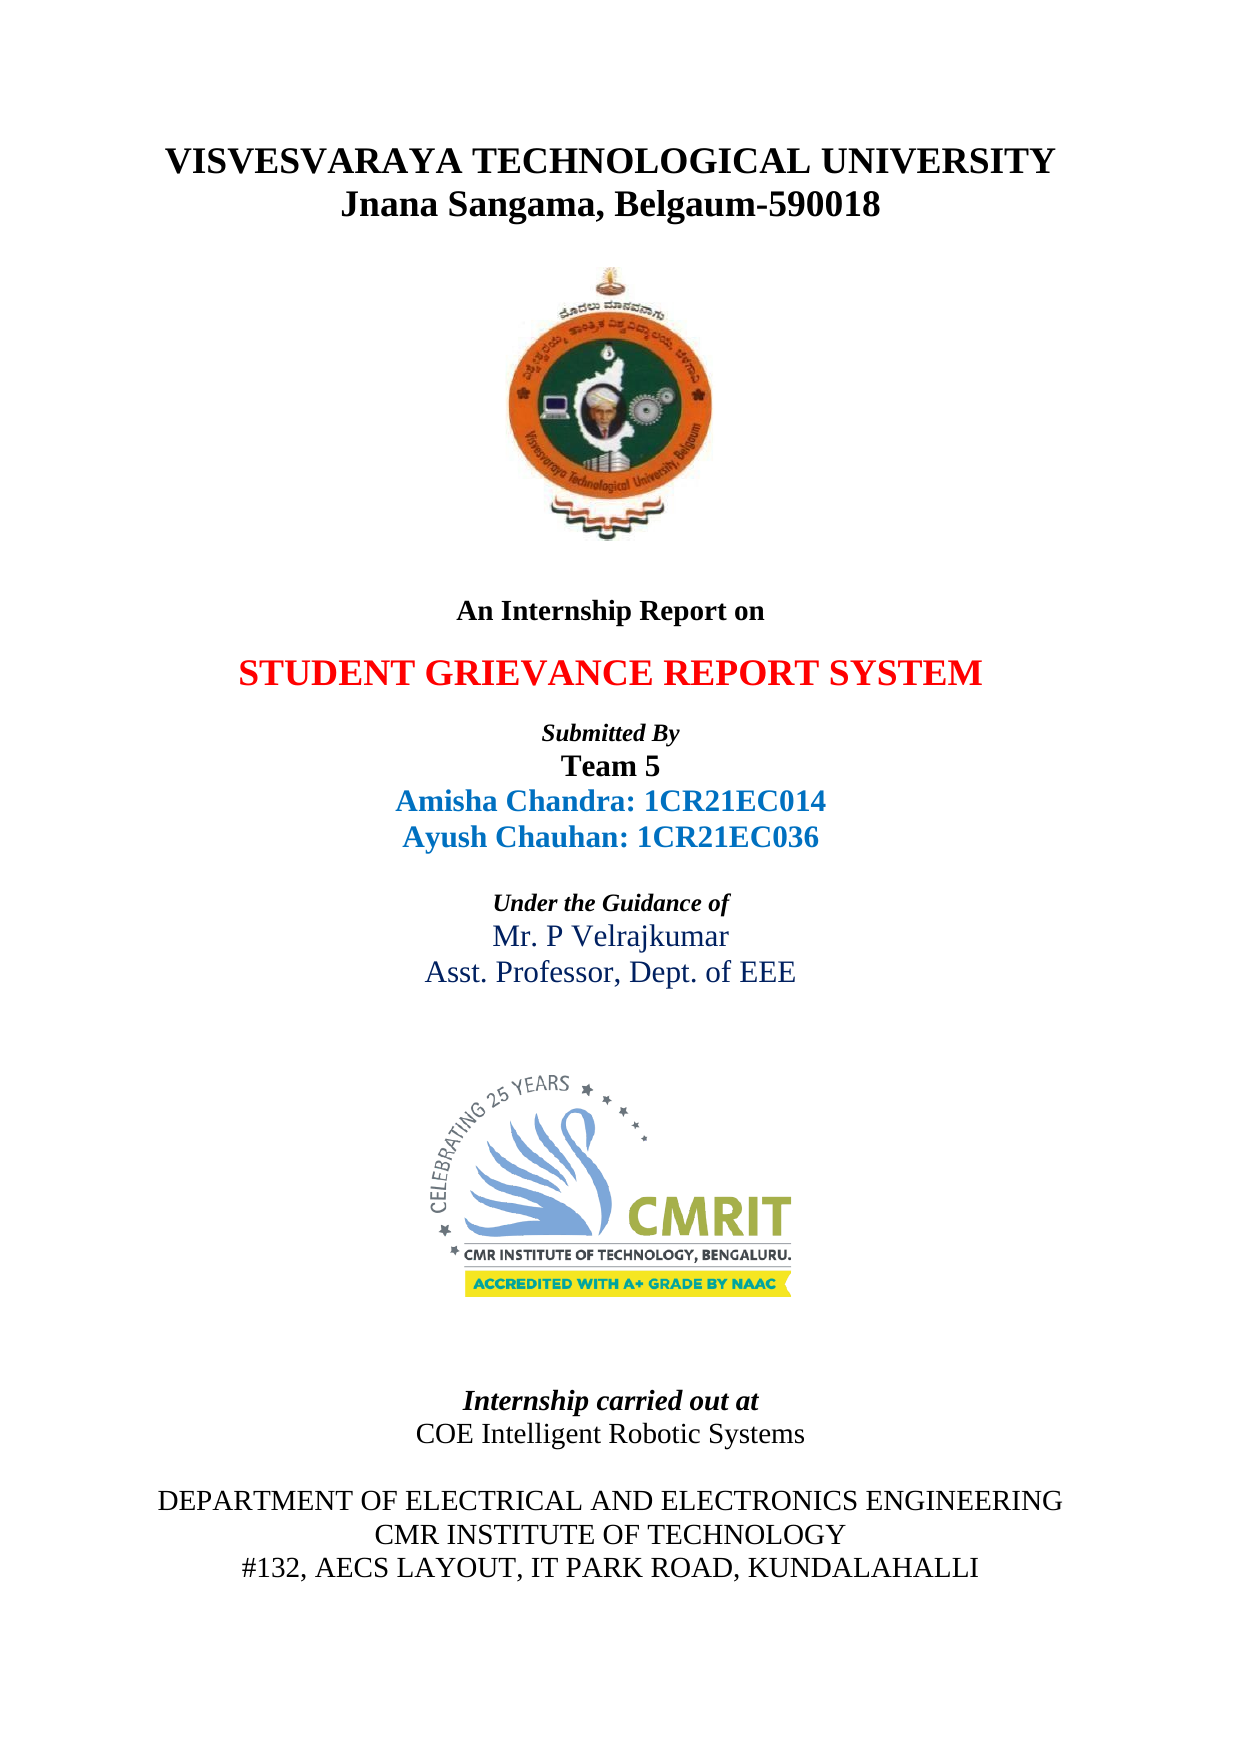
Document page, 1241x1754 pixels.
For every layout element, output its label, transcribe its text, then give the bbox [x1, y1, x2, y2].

text VISVESVARAYA TECHNOLOGICAL UNIVERSITY [106, 138, 1115, 181]
text COE Intelligent Robotic Systems [106, 1416, 1115, 1450]
text Internship carried out at [106, 1383, 1115, 1416]
text Asst. Professor, Dept. of EEE [106, 953, 1115, 989]
text #132, AECS LAYOUT, IT PARK ROAD, KUNDALAHALLI [106, 1551, 1115, 1584]
text Submitted By [106, 718, 1115, 747]
text Ayush Chauhan: 1CR21EC036 [106, 819, 1115, 854]
text STUDENT GRIEVANCE REPORT SYSTEM [106, 651, 1115, 694]
picture [505, 267, 716, 541]
text CMR INSTITUTE OF TECHNOLOGY [106, 1517, 1115, 1551]
text DEPARTMENT OF ELECTRICAL AND ELECTRONICS ENGINEERING [106, 1483, 1115, 1517]
text Jnana Sangama, Belgaum-590018 [106, 181, 1115, 224]
text Under the Guidance of [106, 888, 1115, 917]
text Team 5 [106, 747, 1115, 783]
text An Internship Report on [106, 593, 1115, 627]
text Amisha Chandra: 1CR21EC014 [106, 783, 1115, 819]
picture [430, 1075, 792, 1297]
text Mr. P Velrajkumar [106, 917, 1115, 953]
